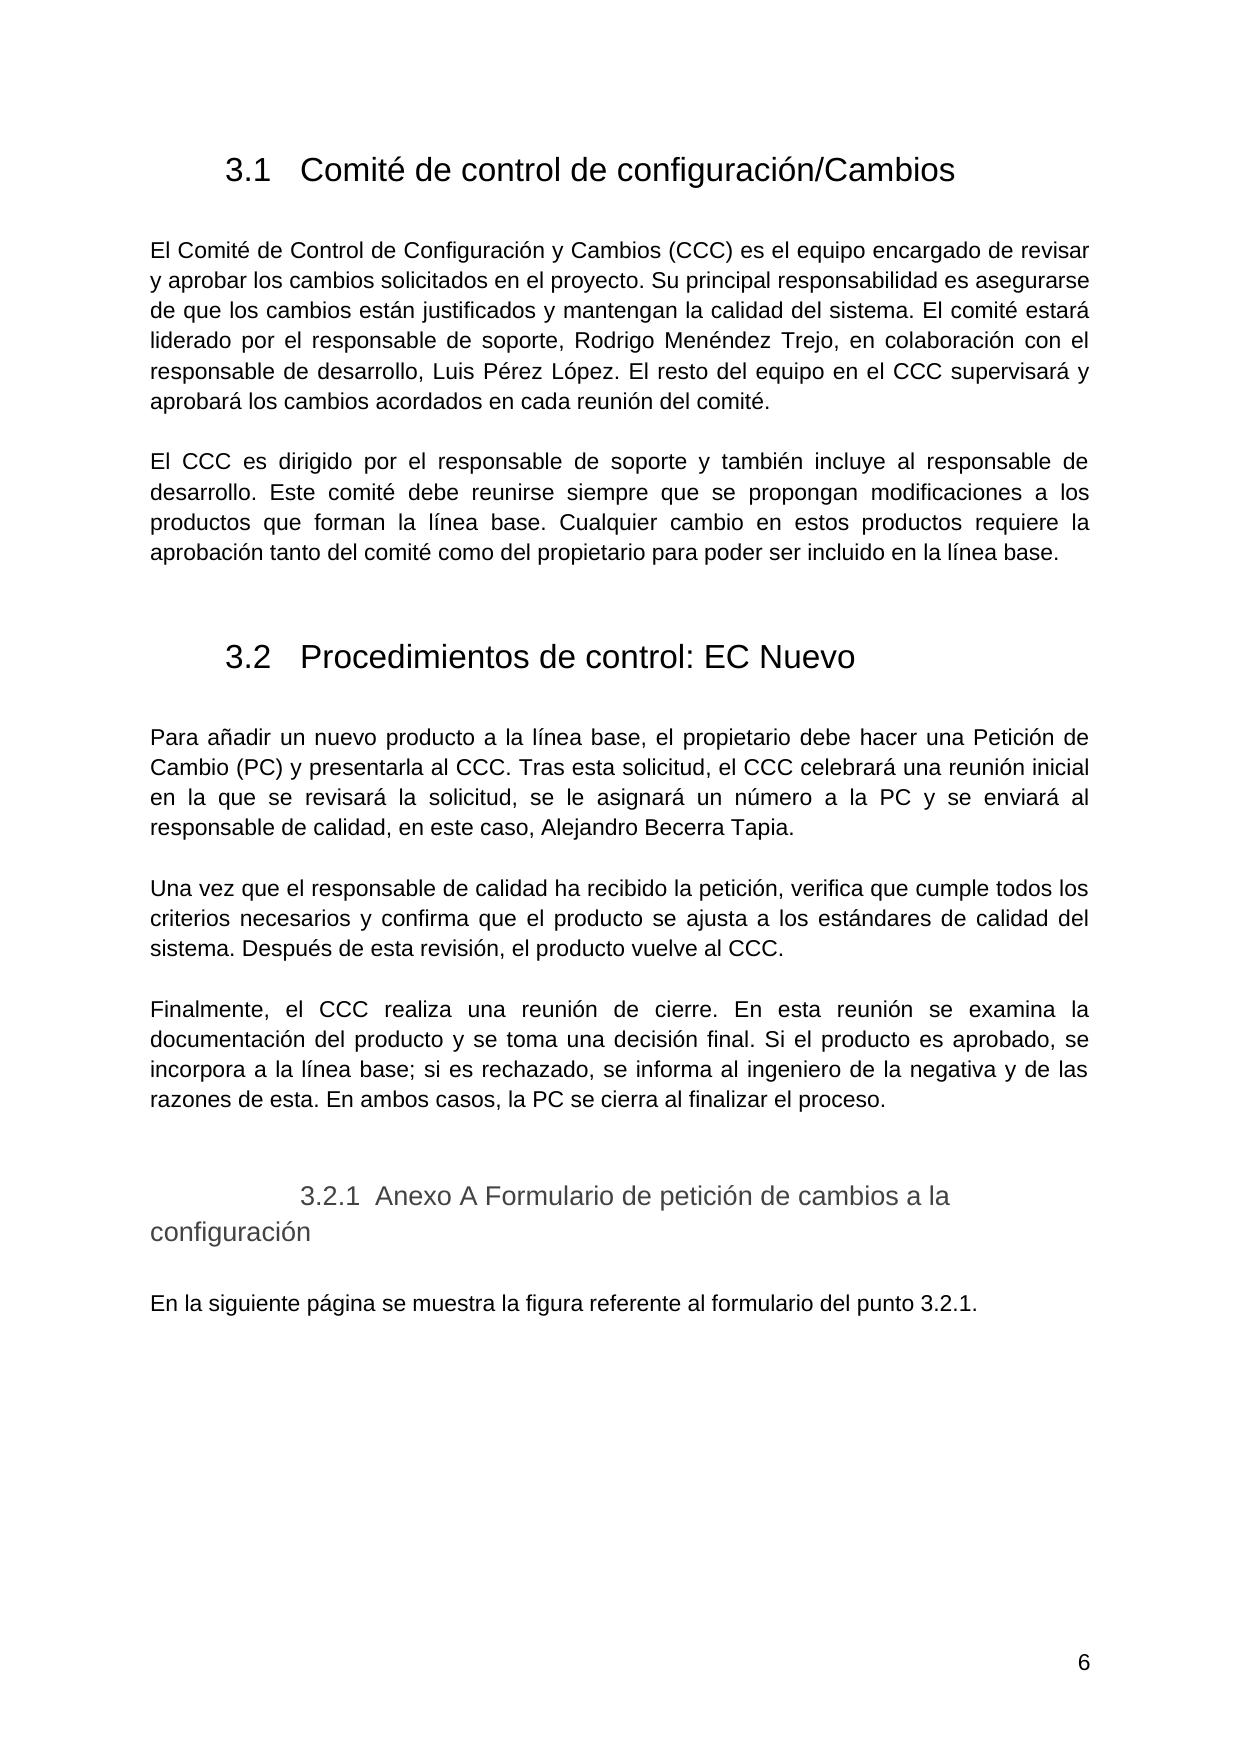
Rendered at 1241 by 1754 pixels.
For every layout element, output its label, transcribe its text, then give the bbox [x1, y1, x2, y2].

subtitle 3.2.1 Anexo A Formulario de petición de cambios a la configuración [150, 1180, 1090, 1247]
text Finalmente, el CCC realiza una reunión de cierre. En esta reunión se examina la documentación del producto y se toma una decisión final. Si el producto es aprobado, se incorpora a la línea base; si es rechazado, se informa al ingeniero de la negativa y de las razones de esta. En ambos casos, la PC se cierra al finalizar el proceso. [150, 996, 1090, 1113]
subtitle 3.1 Comité de control de configuración/Cambios [150, 150, 1090, 188]
text Una vez que el responsable de calidad ha recibido la petición, verifica que cumple todos los criterios necesarios y confirma que el producto se ajusta a los estándares de calidad del sistema. Después de esta revisión, el producto vuelve al CCC. [150, 875, 1090, 962]
subtitle 3.2 Procedimientos de control: EC Nuevo [150, 637, 1090, 675]
text Para añadir un nuevo producto a la línea base, el propietario debe hacer una Petición de Cambio (PC) y presentarla al CCC. Tras esta solicitud, el CCC celebrará una reunión inicial en la que se revisará la solicitud, se le asignará un número a la PC y se enviará al responsable de calidad, en este caso, Alejandro Becerra Tapia. [150, 724, 1090, 841]
text El CCC es dirigido por el responsable de soporte y también incluye al responsable de desarrollo. Este comité debe reunirse siempre que se propongan modificaciones a los productos que forman la línea base. Cualquier cambio en estos productos requiere la aprobación tanto del comité como del propietario para poder ser incluido en la línea base. [150, 448, 1090, 565]
text En la siguiente página se muestra la figura referente al formulario del punto 3.2.1. [150, 1290, 1090, 1317]
text El Comité de Control de Configuración y Cambios (CCC) es el equipo encargado de revisar y aprobar los cambios solicitados en el proyecto. Su principal responsabilidad es asegurarse de que los cambios están justificados y mantengan la calidad del sistema. El comité estará liderado por el responsable de soporte, Rodrigo Menéndez Trejo, en colaboración con el responsable de desarrollo, Luis Pérez López. El resto del equipo en el CCC supervisará y aprobará los cambios acordados en cada reunión del comité. [150, 237, 1090, 414]
